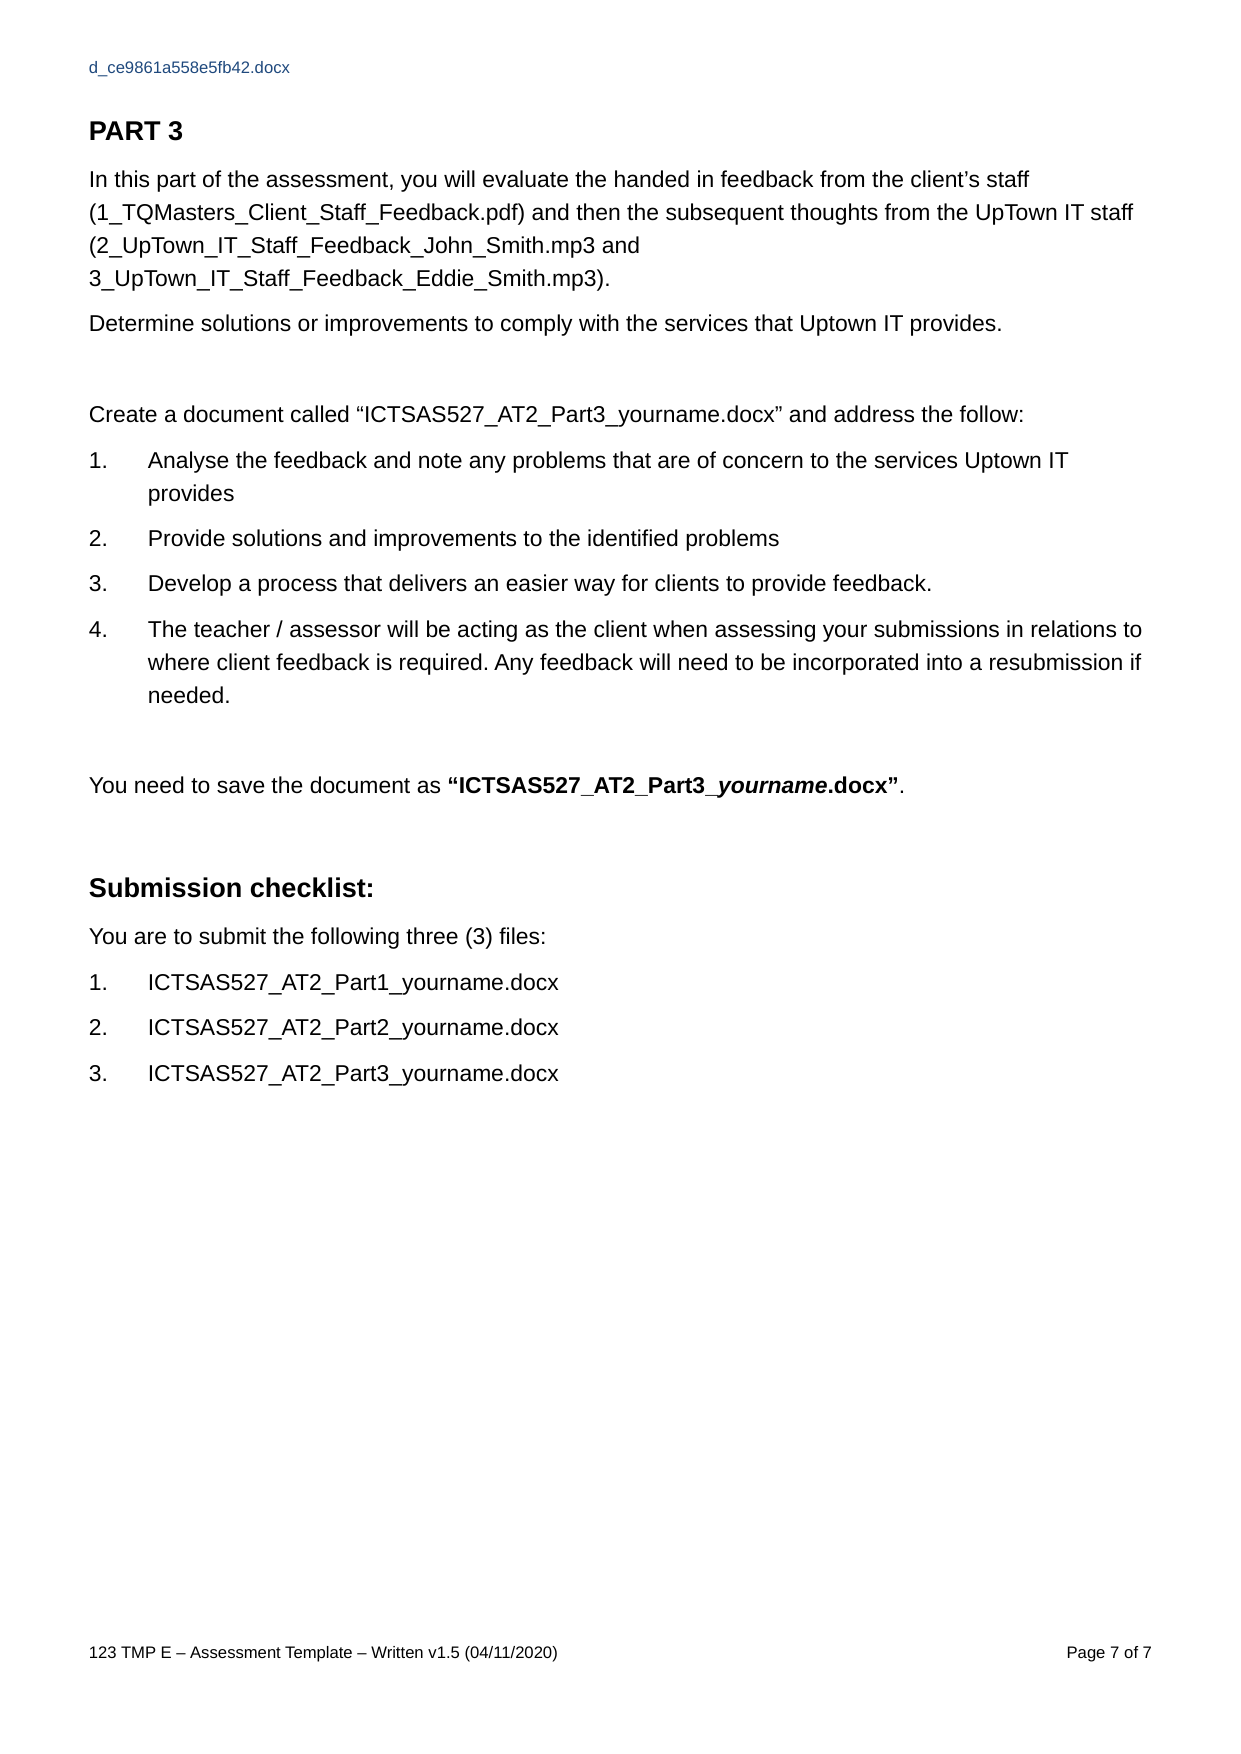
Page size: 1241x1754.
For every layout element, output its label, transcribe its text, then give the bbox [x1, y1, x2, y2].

list Analyse the feedback and note any problems that are of concern to the services Uptown IT provides [89, 447, 1152, 506]
list ICTSAS527_AT2_Part2_yourname.docx [89, 1014, 1152, 1040]
list ICTSAS527_AT2_Part3_yourname.docx [89, 1059, 1152, 1086]
text Determine solutions or improvements to comply with the services that Uptown IT provides. [89, 310, 1152, 337]
text You need to save the document as “ICTSAS527_AT2_Part3_yourname.docx”. [89, 772, 1152, 799]
subtitle PART 3 [89, 115, 1152, 146]
text You are to submit the following three (3) files: [89, 923, 1152, 949]
list Develop a process that delivers an easier way for clients to provide feedback. [89, 570, 1152, 597]
text Create a document called “ICTSAS527_AT2_Part3_yourname.docx” and address the follow: [89, 401, 1152, 428]
list Provide solutions and improvements to the identified problems [89, 525, 1152, 551]
list ICTSAS527_AT2_Part1_yourname.docx [89, 969, 1152, 995]
subtitle Submission checklist: [89, 872, 1152, 903]
text In this part of the assessment, you will evaluate the handed in feedback from the client’s staff (1_TQMasters_Client_Staff_Feedback.pdf) and then the subsequent thoughts from the UpTown IT staff (2_UpTown_IT_Staff_Feedback_John_Smith.mp3 and 3_UpTown_IT_Staff_Feedback_Eddie_Smith.mp3). [89, 166, 1152, 291]
list The teacher / assessor will be acting as the client when assessing your submissions in relations to where client feedback is required. Any feedback will need to be incorporated into a resubmission if needed. [89, 616, 1152, 708]
